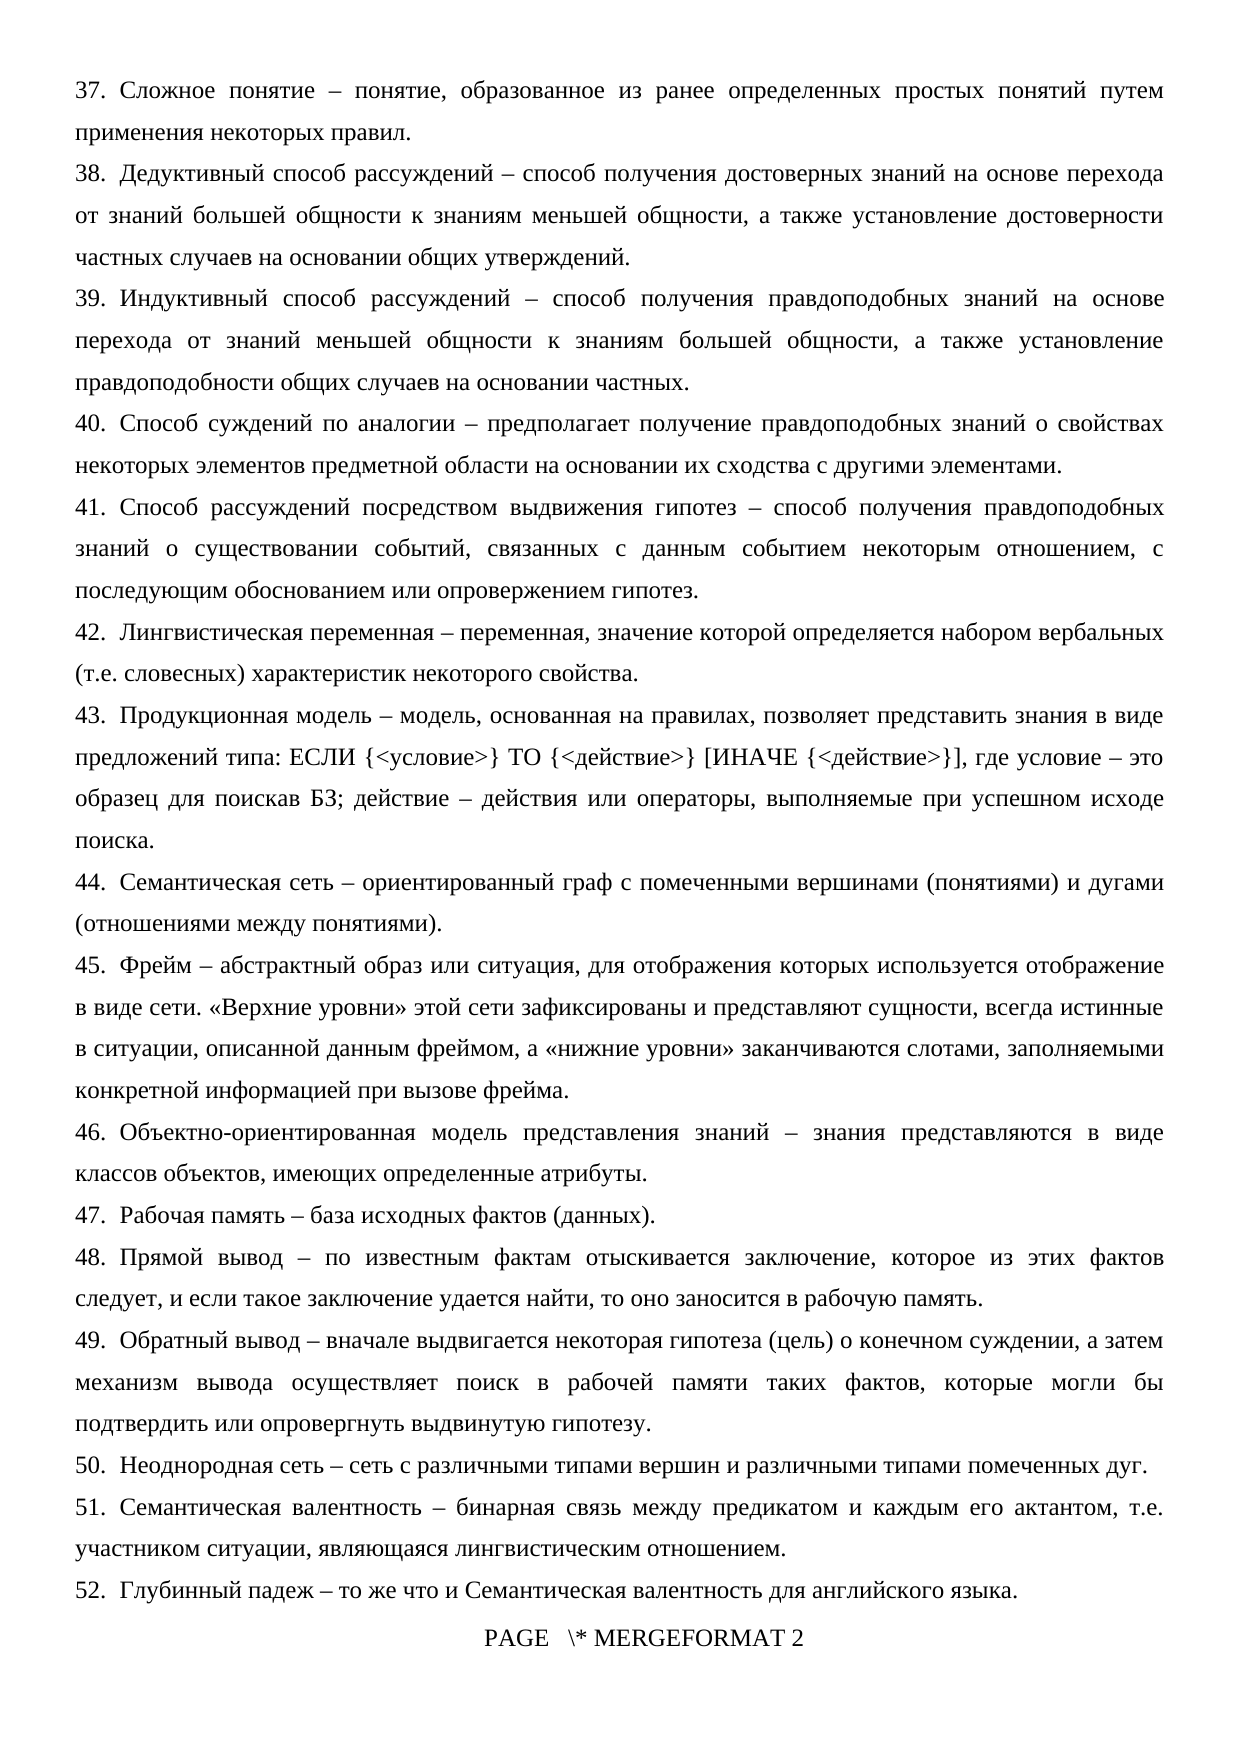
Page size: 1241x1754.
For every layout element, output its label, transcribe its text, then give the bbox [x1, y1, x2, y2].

list Фрейм – абстрактный образ или ситуация, для отображения которых используется отображение в виде сети. «Верхние уровни» этой сети зафиксированы и представляют сущности, всегда истинные в ситуации, описанной данным фреймом, а «нижние уровни» заканчиваются слотами, заполняемыми конкретной информацией при вызове фрейма. [75, 950, 1165, 1104]
list Рабочая память – база исходных фактов (данных). [75, 1200, 1165, 1229]
list Способ суждений по аналогии – предполагает получение правдоподобных знаний о свойствах некоторых элементов предметной области на основании их сходства с другими элементами. [75, 408, 1165, 479]
list Лингвистическая переменная – переменная, значение которой определяется набором вербальных (т.е. словесных) характеристик некоторого свойства. [75, 617, 1165, 687]
list Прямой вывод – по известным фактам отыскивается заключение, которое из этих фактов следует, и если такое заключение удается найти, то оно заносится в рабочую память. [75, 1242, 1165, 1312]
list Неоднородная сеть – сеть с различными типами вершин и различными типами помеченных дуг. [75, 1450, 1165, 1479]
list Глубинный падеж – то же что и Семантическая валентность для английского языка. [75, 1575, 1165, 1604]
list Продукционная модель – модель, основанная на правилах, позволяет представить знания в виде предложений типа: ЕСЛИ {<условие>} ТО {<действие>} [ИНАЧЕ {<действие>}], где условие – это образец для поискав БЗ; действие – действия или операторы, выполняемые при успешном исходе поиска. [75, 700, 1165, 854]
list Индуктивный способ рассуждений – способ получения правдоподобных знаний на основе перехода от знаний меньшей общности к знаниям большей общности, а также установление правдоподобности общих случаев на основании частных. [75, 283, 1165, 395]
list Дедуктивный способ рассуждений – способ получения достоверных знаний на основе перехода от знаний большей общности к знаниям меньшей общности, а также установление достоверности частных случаев на основании общих утверждений. [75, 158, 1165, 270]
list Обратный вывод – вначале выдвигается некоторая гипотеза (цель) о конечном суждении, а затем механизм вывода осуществляет поиск в рабочей памяти таких фактов, которые могли бы подтвердить или опровергнуть выдвинутую гипотезу. [75, 1325, 1165, 1437]
list Семантическая валентность – бинарная связь между предикатом и каждым его актантом, т.е. участником ситуации, являющаяся лингвистическим отношением. [75, 1492, 1165, 1562]
list Сложное понятие – понятие, образованное из ранее определенных простых понятий путем применения некоторых правил. [75, 75, 1165, 145]
list Способ рассуждений посредством выдвижения гипотез – способ получения правдоподобных знаний о существовании событий, связанных с данным событием некоторым отношением, с последующим обоснованием или опровержением гипотез. [75, 492, 1165, 604]
list Семантическая сеть – ориентированный граф с помеченными вершинами (понятиями) и дугами (отношениями между понятиями). [75, 867, 1165, 937]
list Объектно-ориентированная модель представления знаний – знания представляются в виде классов объектов, имеющих определенные атрибуты. [75, 1117, 1165, 1187]
